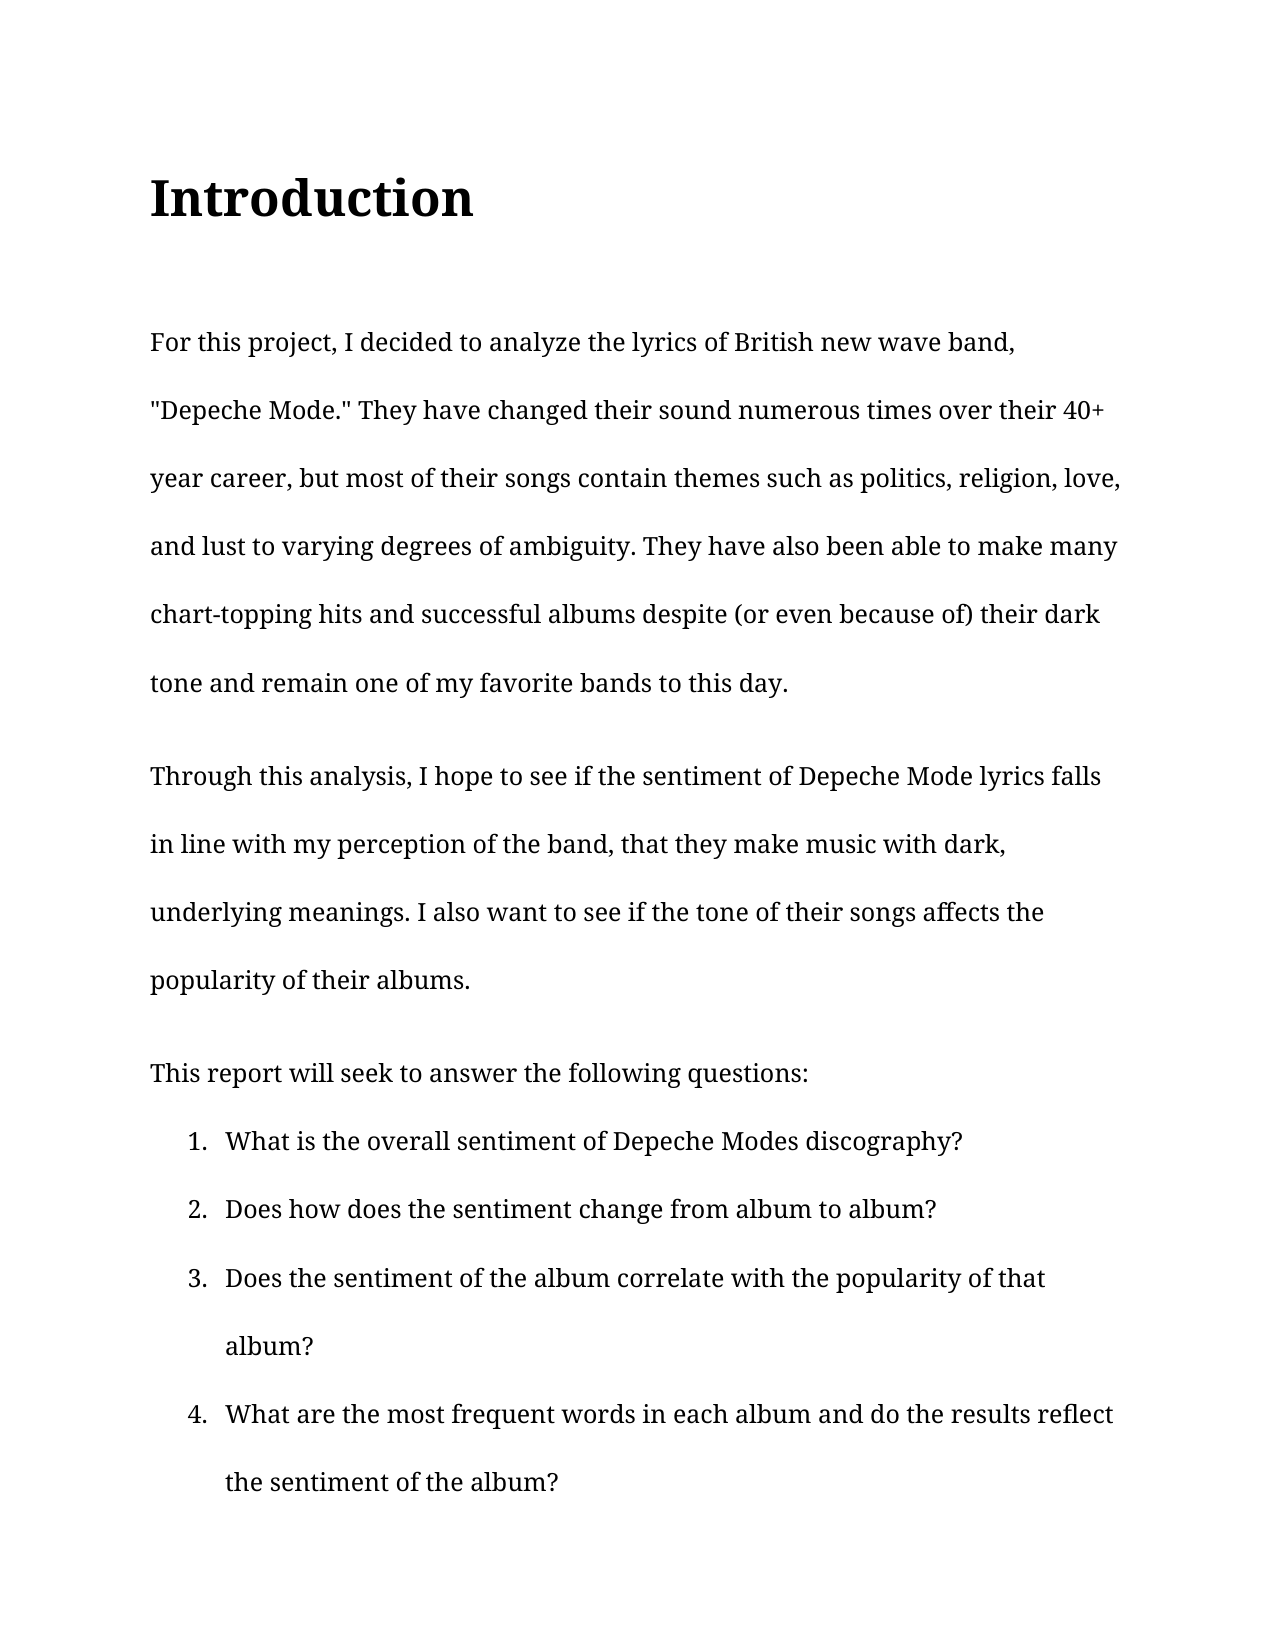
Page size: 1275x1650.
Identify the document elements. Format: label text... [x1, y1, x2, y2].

text Through this analysis, I hope to see if the sentiment of Depeche Mode lyrics falls in line with my perception of the band, that they make music with dark, underlying meanings. I also want to see if the tone of their songs affects the popularity of their albums. [150, 758, 1125, 997]
list Does how does the sentiment change from album to album? [187, 1192, 1125, 1226]
list What are the most frequent words in each album and do the results reflect the sentiment of the album? [187, 1397, 1125, 1499]
list What is the overall sentiment of Depeche Modes discography? [187, 1124, 1125, 1158]
list Does the sentiment of the album correlate with the popularity of that album? [187, 1260, 1125, 1362]
text Introduction [150, 163, 1125, 232]
text For this project, I decided to analyze the lyrics of British new wave band, "Depeche Mode." They have changed their sound numerous times over their 40+ year career, but most of their songs contain themes such as politics, religion, love, and lust to varying degrees of ambiguity. They have also been able to make many chart-topping hits and successful albums despite (or even because of) their dark tone and remain one of my favorite bands to this day. [150, 325, 1125, 699]
text This report will seek to answer the following questions: [150, 1056, 1125, 1090]
